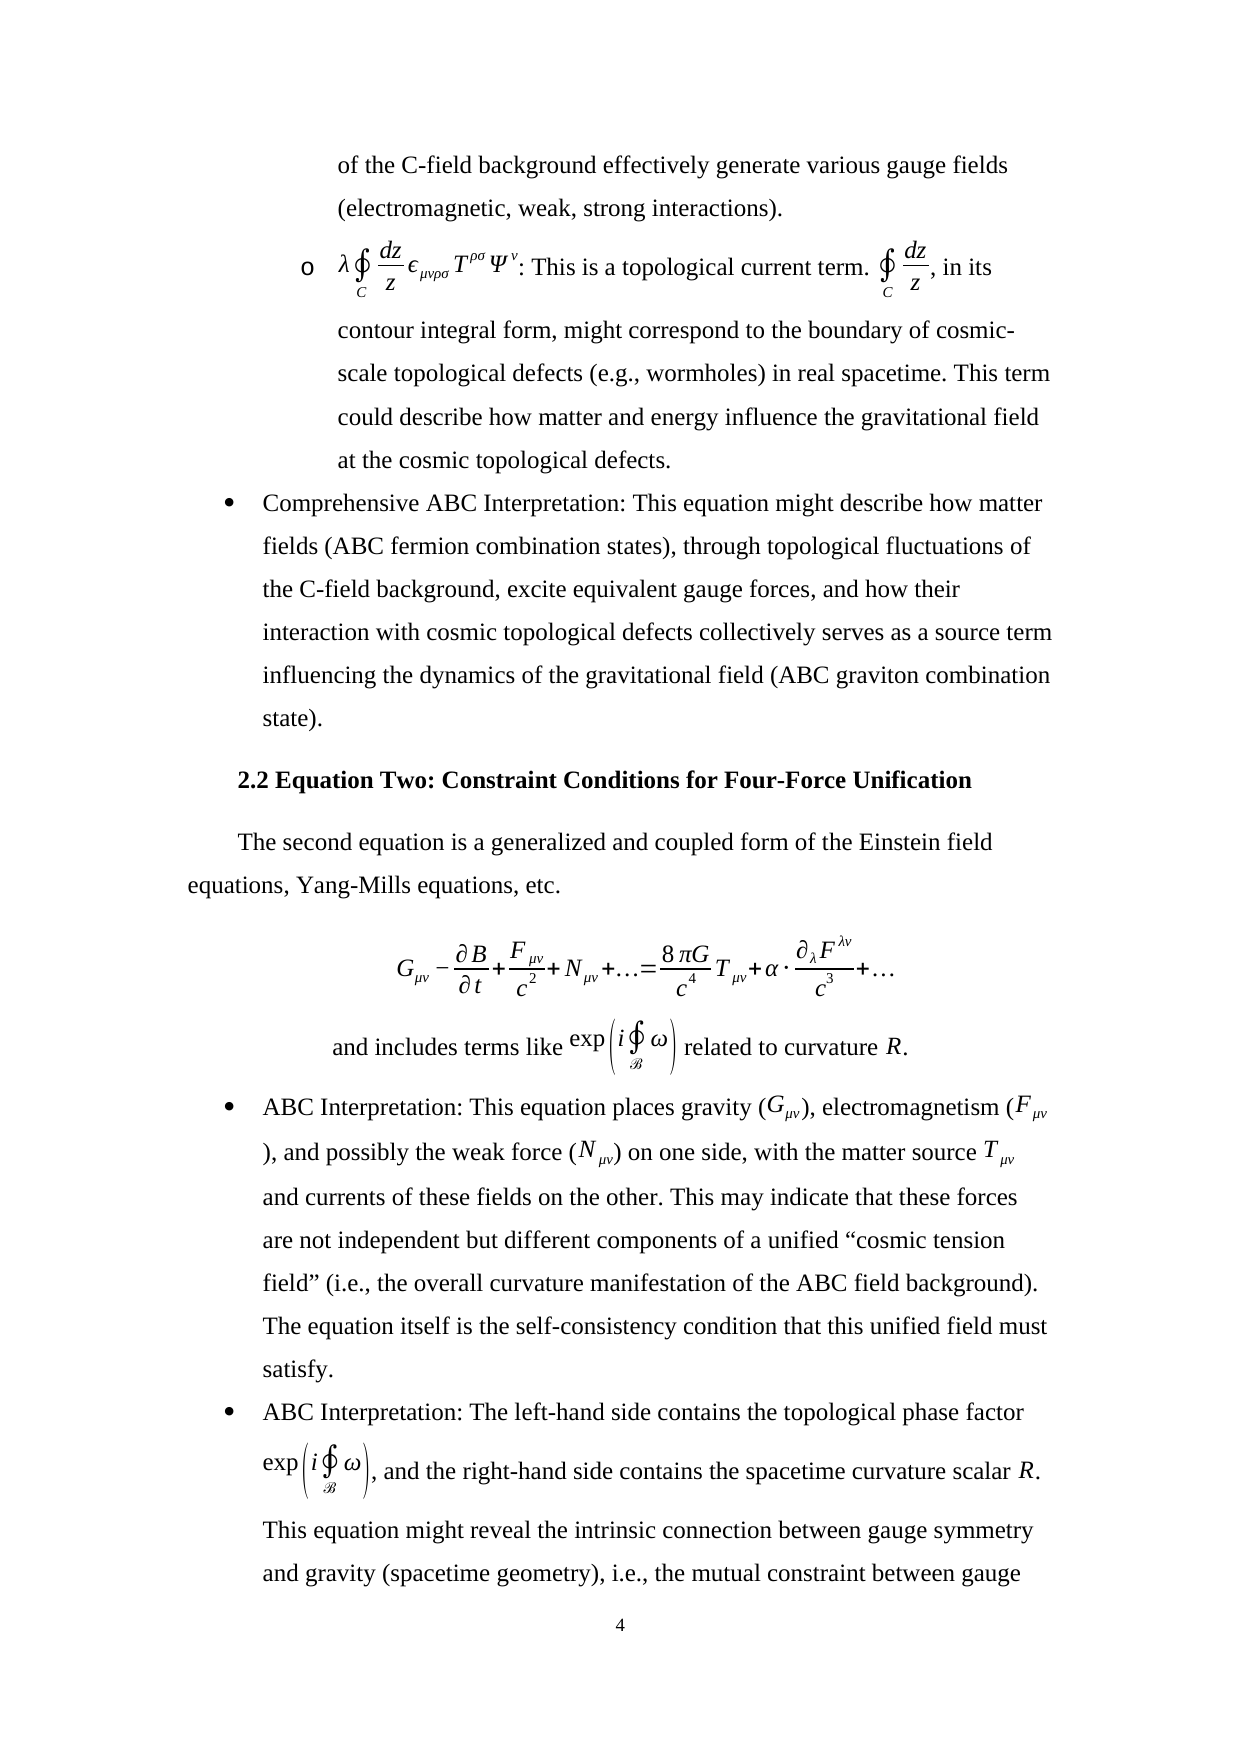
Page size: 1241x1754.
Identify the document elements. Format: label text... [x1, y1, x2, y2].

text The second equation is a generalized and coupled form of the Einstein field equations, Yang-Mills equations, etc. [187, 827, 1053, 899]
list : This is a topological current term. , in its contour integral form, might correspond to the boundary of cosmic-scale topological defects (e.g., wormholes) in real spacetime. This term could describe how matter and energy influence the gravitational field at the cosmic topological defects. [300, 236, 1053, 473]
text and includes terms like related to curvature . [187, 932, 1053, 1076]
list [300, 150, 1053, 222]
list ABC Interpretation: This equation places gravity (), electromagnetism (), and possibly the weak force () on one side, with the matter source and currents of these fields on the other. This may indicate that these forces are not independent but different components of a unified “cosmic tension field” (i.e., the overall curvature manifestation of the ABC field background). The equation itself is the self-consistency condition that this unified field must satisfy. [225, 1090, 1053, 1383]
text 2.2 Equation Two: Constraint Conditions for Four-Force Unification [187, 765, 1053, 794]
list Comprehensive ABC Interpretation: This equation might describe how matter fields (ABC fermion combination states), through topological fluctuations of the C-field background, excite equivalent gauge forces, and how their interaction with cosmic topological defects collectively serves as a source term influencing the dynamics of the gravitational field (ABC graviton combination state). [225, 488, 1053, 732]
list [225, 1397, 1053, 1587]
